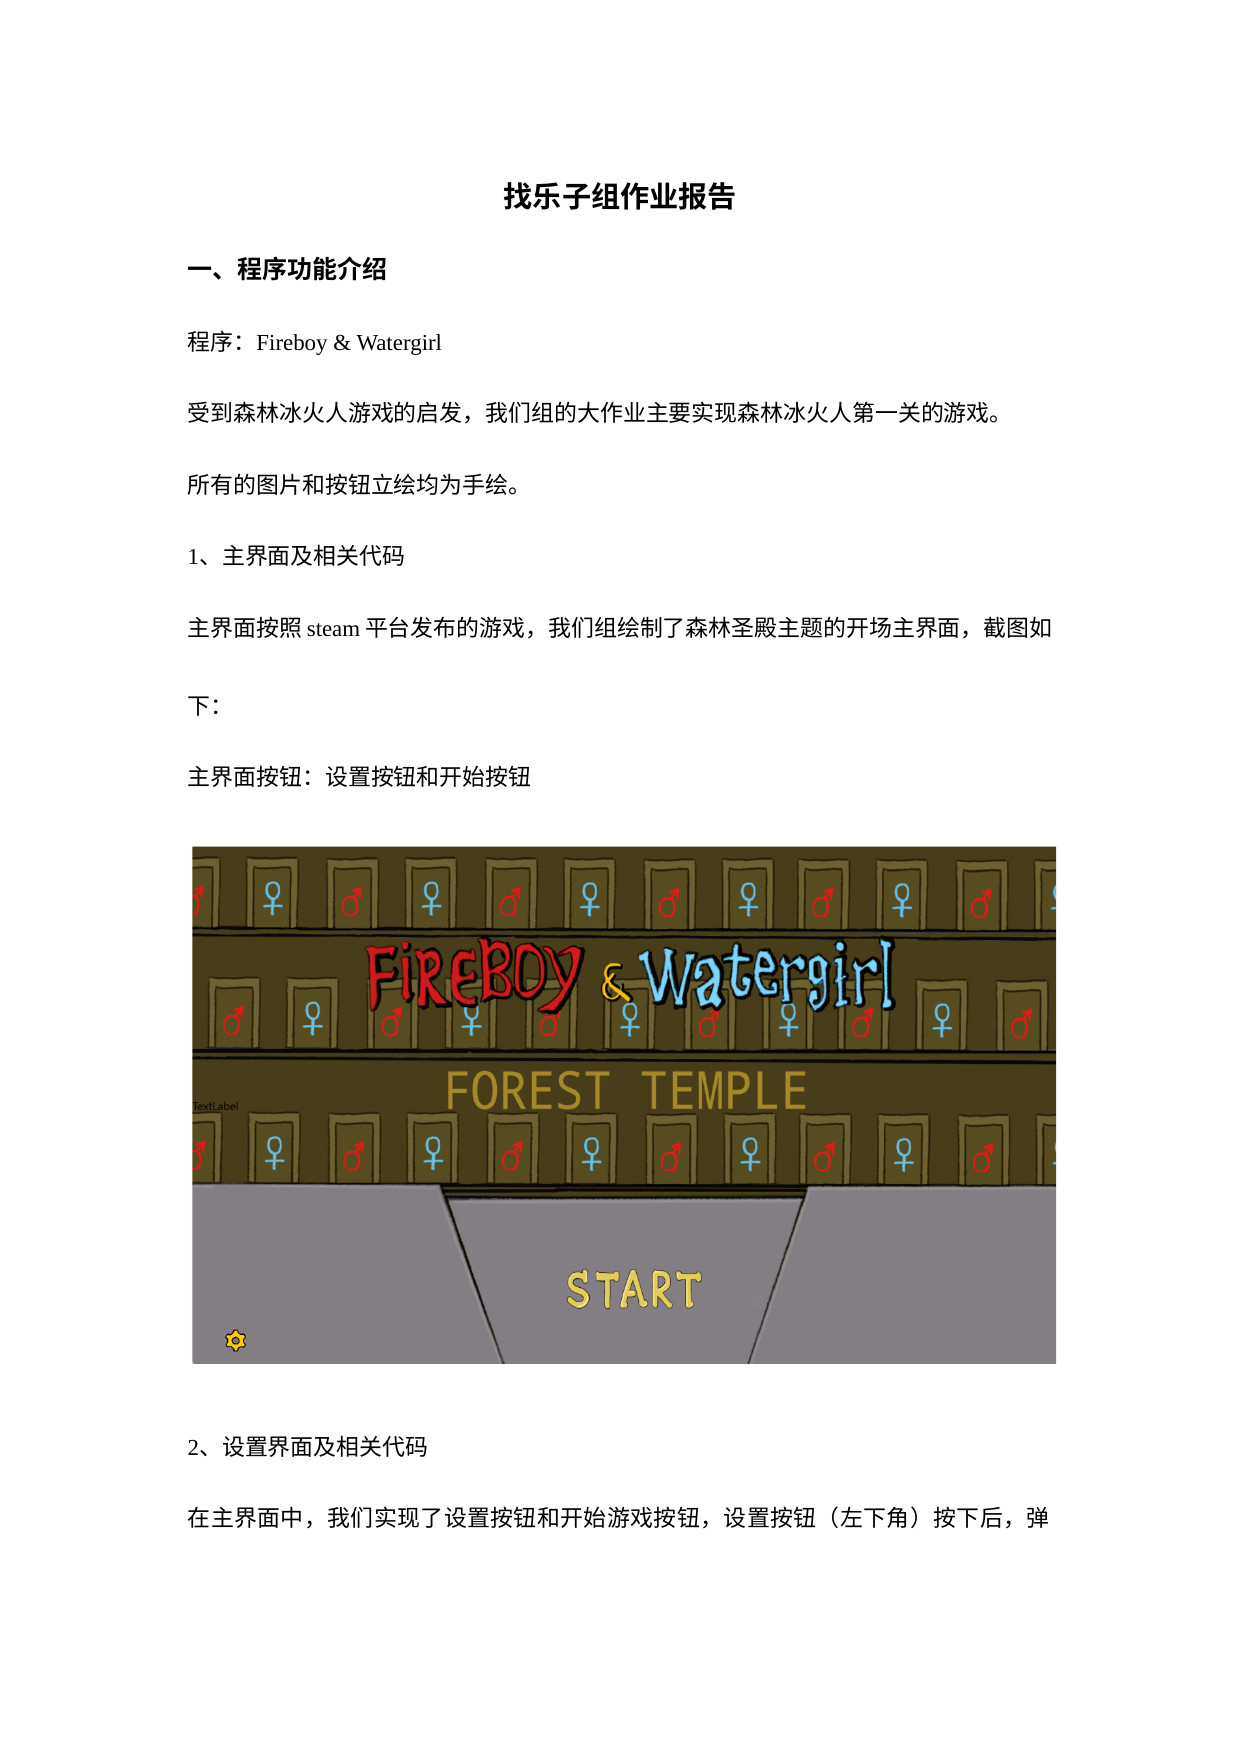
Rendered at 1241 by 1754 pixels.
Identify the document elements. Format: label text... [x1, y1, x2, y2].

text 程序：Fireboy & Watergirl [187, 308, 1053, 373]
text 主界面按钮：设置按钮和开始按钮 [187, 743, 1053, 808]
text 1、主界面及相关代码 [187, 522, 1053, 587]
text 受到森林冰火人游戏的启发，我们组的大作业主要实现森林冰火人第一关的游戏。 [187, 379, 1053, 444]
picture [192, 845, 1057, 1364]
text 一、程序功能介绍 [187, 235, 1053, 300]
text 主界面按照steam平台发布的游戏，我们组绘制了森林圣殿主题的开场主界面，截图如下： [187, 594, 1053, 737]
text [187, 1484, 1053, 1549]
text 所有的图片和按钮立绘均为手绘。 [187, 451, 1053, 516]
text 找乐子组作业报告 [187, 162, 1053, 227]
